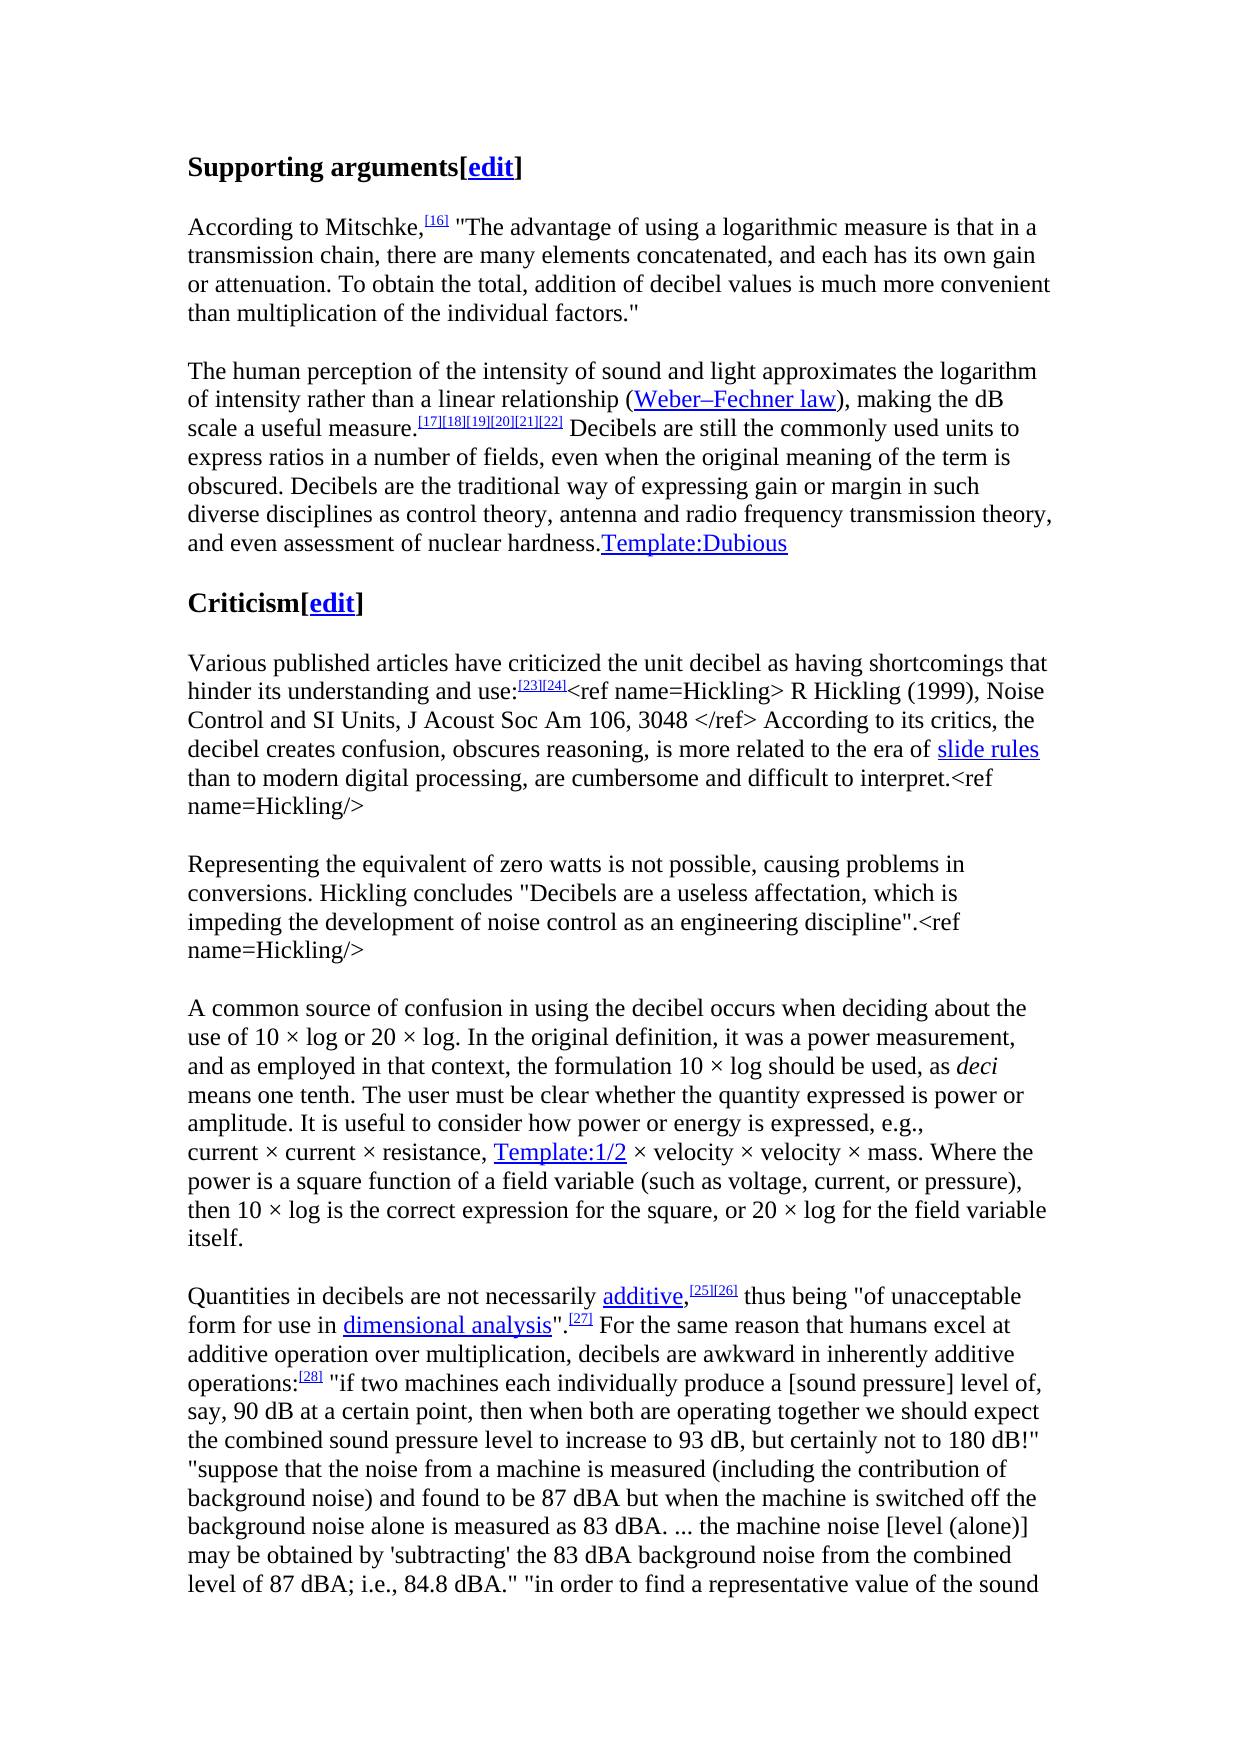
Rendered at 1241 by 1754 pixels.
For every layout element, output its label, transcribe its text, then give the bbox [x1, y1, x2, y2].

text The human perception of the intensity of sound and light approximates the logarithm of intensity rather than a linear relationship (Weber–Fechner law), making the dB scale a useful measure.[17][18][19][20][21][22] Decibels are still the commonly used units to express ratios in a number of fields, even when the original meaning of the term is obscured. Decibels are the traditional way of expressing gain or margin in such diverse disciplines as control theory, antenna and radio frequency transmission theory, and even assessment of nuclear hardness.Template:Dubious [187, 356, 1053, 557]
subtitle Supporting arguments[edit] [187, 150, 1053, 182]
text A common source of confusion in using the decibel occurs when deciding about the use of 10 × log or 20 × log. In the original definition, it was a power measurement, and as employed in that context, the formulation 10 × log should be used, as deci means one tenth. The user must be clear whether the quantity expressed is power or amplitude. It is useful to consider how power or energy is expressed, e.g., current × current × resistance, Template:1/2 × velocity × velocity × mass. Where the power is a square function of a field variable (such as voltage, current, or pressure), then 10 × log is the correct expression for the square, or 20 × log for the field variable itself. [187, 993, 1053, 1252]
text Representing the equivalent of zero watts is not possible, causing problems in conversions. Hickling concludes "Decibels are a useless affectation, which is impeding the development of noise control as an engineering discipline".<ref name=Hickling/> [187, 849, 1053, 964]
text Various published articles have criticized the unit decibel as having shortcomings that hinder its understanding and use:[23][24]<ref name=Hickling> R Hickling (1999), Noise Control and SI Units, J Acoust Soc Am 106, 3048 </ref> According to its critics, the decibel creates confusion, obscures reasoning, is more related to the era of slide rules than to modern digital processing, are cumbersome and difficult to interpret.<ref name=Hickling/> [187, 648, 1053, 820]
subtitle Criticism[edit] [187, 586, 1053, 618]
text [187, 1281, 1053, 1598]
text According to Mitschke,[16] "The advantage of using a logarithmic measure is that in a transmission chain, there are many elements concatenated, and each has its own gain or attenuation. To obtain the total, addition of decibel values is much more convenient than multiplication of the individual factors." [187, 212, 1053, 327]
